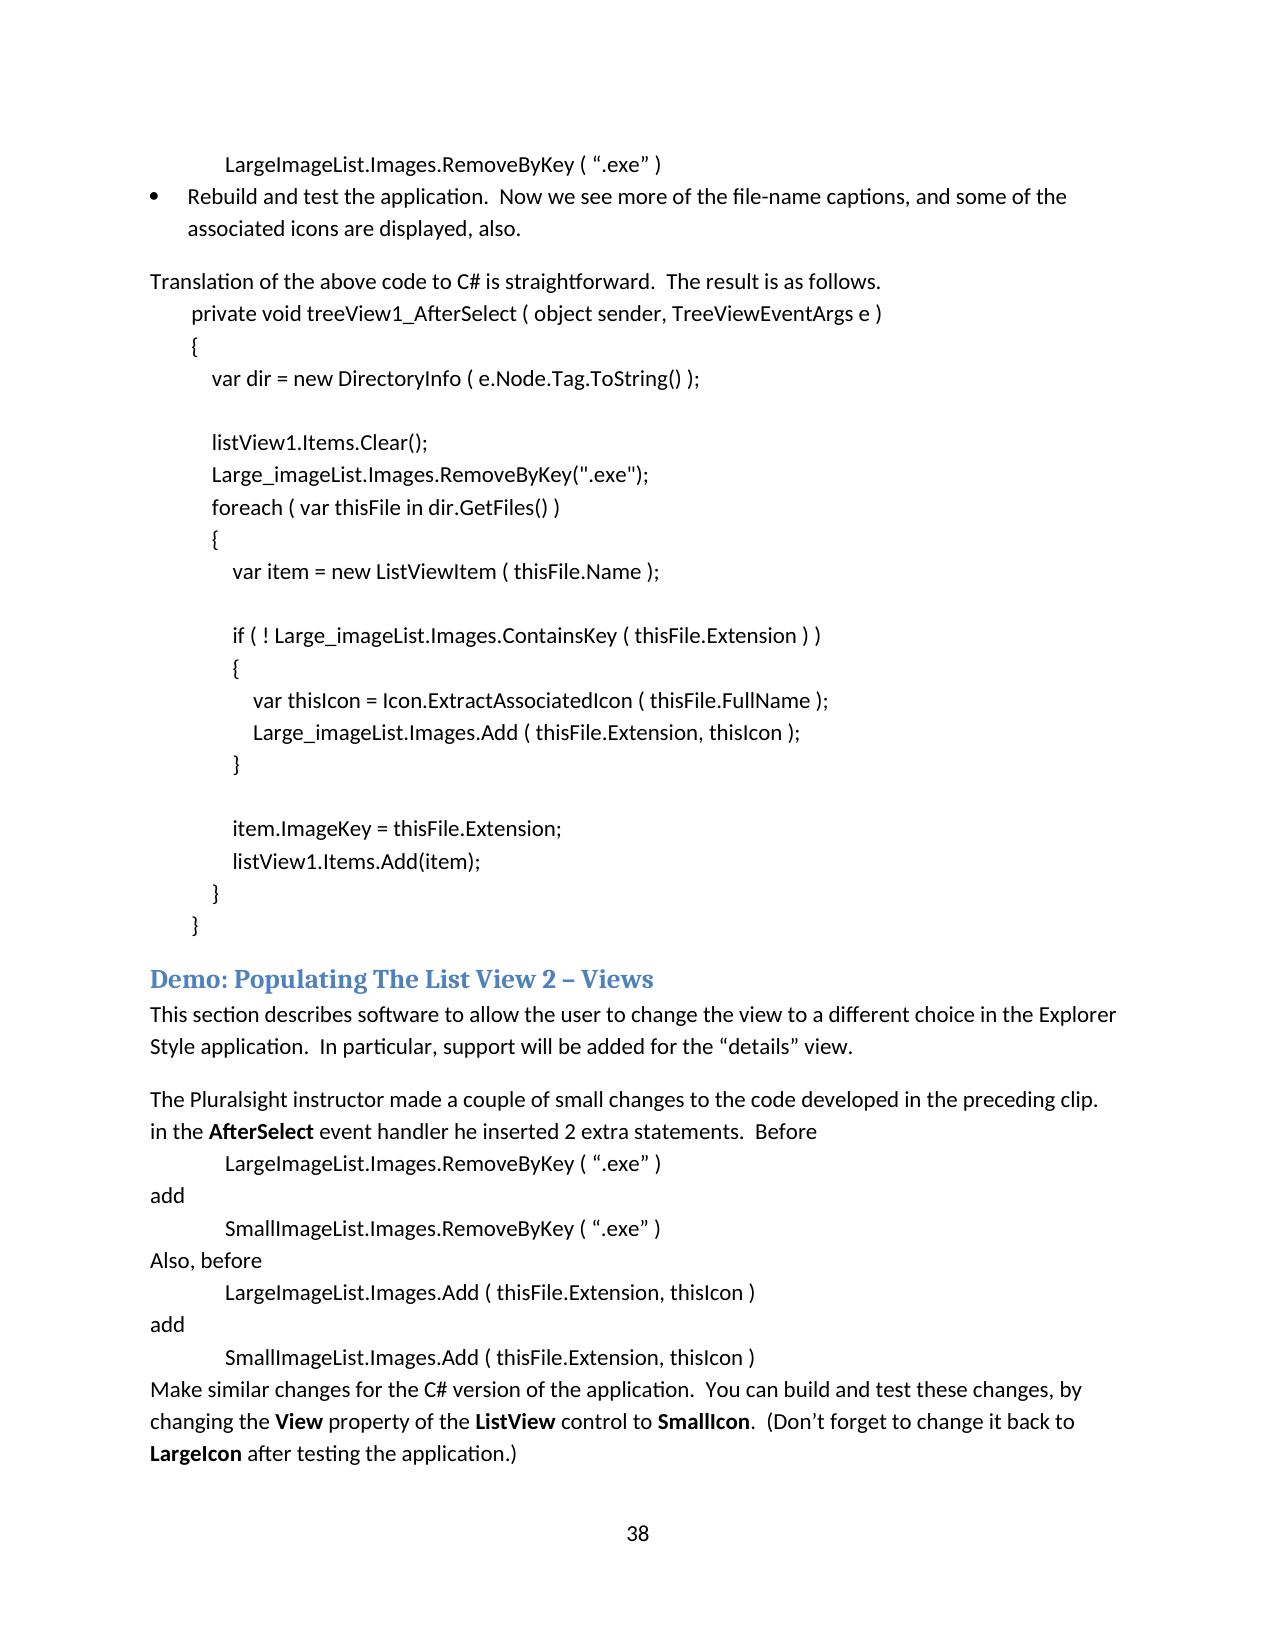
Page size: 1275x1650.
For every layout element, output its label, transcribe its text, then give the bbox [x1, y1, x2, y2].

text Large_imageList.Images.Add ( thisFile.Extension, thisIcon ); [150, 718, 1125, 746]
text This section describes software to allow the user to change the view to a different choice in the Explorer Style application. In particular, support will be added for the “details” view. [150, 1000, 1125, 1060]
text listView1.Items.Add(item); [150, 847, 1125, 875]
text if ( ! Large_imageList.Images.ContainsKey ( thisFile.Extension ) ) [150, 621, 1125, 649]
text foreach ( var thisFile in dir.GetFiles() ) [150, 493, 1125, 521]
text Translation of the above code to C# is straightforward. The result is as follows. [150, 267, 1125, 295]
text LargeImageList.Images.Add ( thisFile.Extension, thisIcon ) [150, 1278, 1125, 1306]
text var thisIcon = Icon.ExtractAssociatedIcon ( thisFile.FullName ); [150, 686, 1125, 714]
text item.ImageKey = thisFile.Extension; [150, 814, 1125, 843]
subtitle Demo: Populating The List View 2 – Views [150, 964, 1125, 995]
text LargeImageList.Images.RemoveByKey ( “.exe” ) [150, 1149, 1125, 1177]
text add [150, 1182, 1125, 1210]
text var item = new ListViewItem ( thisFile.Name ); [150, 557, 1125, 585]
text { [150, 525, 1125, 553]
text { [150, 654, 1125, 682]
text LargeImageList.Images.RemoveByKey ( “.exe” ) [150, 150, 1125, 178]
text private void treeView1_AfterSelect ( object sender, TreeViewEventArgs e ) [150, 299, 1125, 328]
list Rebuild and test the application. Now we see more of the file-name captions, and some of the associated icons are displayed, also. [150, 182, 1125, 242]
text The Pluralsight instructor made a couple of small changes to the code developed in the preceding clip. in the AfterSelect event handler he inserted 2 extra statements. Before [150, 1085, 1125, 1145]
text SmallImageList.Images.Add ( thisFile.Extension, thisIcon ) [150, 1343, 1125, 1371]
text } [150, 911, 1125, 939]
text } [150, 750, 1125, 778]
text var dir = new DirectoryInfo ( e.Node.Tag.ToString() ); [150, 364, 1125, 392]
text { [150, 332, 1125, 360]
text } [150, 879, 1125, 907]
text Make similar changes for the C# version of the application. You can build and test these changes, by changing the View property of the ListView control to SmallIcon. (Don’t forget to change it back to LargeIcon after testing the application.) [150, 1375, 1125, 1467]
text listView1.Items.Clear(); [150, 428, 1125, 456]
text Also, before [150, 1246, 1125, 1274]
text add [150, 1310, 1125, 1338]
text Large_imageList.Images.RemoveByKey(".exe"); [150, 461, 1125, 488]
text SmallImageList.Images.RemoveByKey ( “.exe” ) [150, 1214, 1125, 1242]
